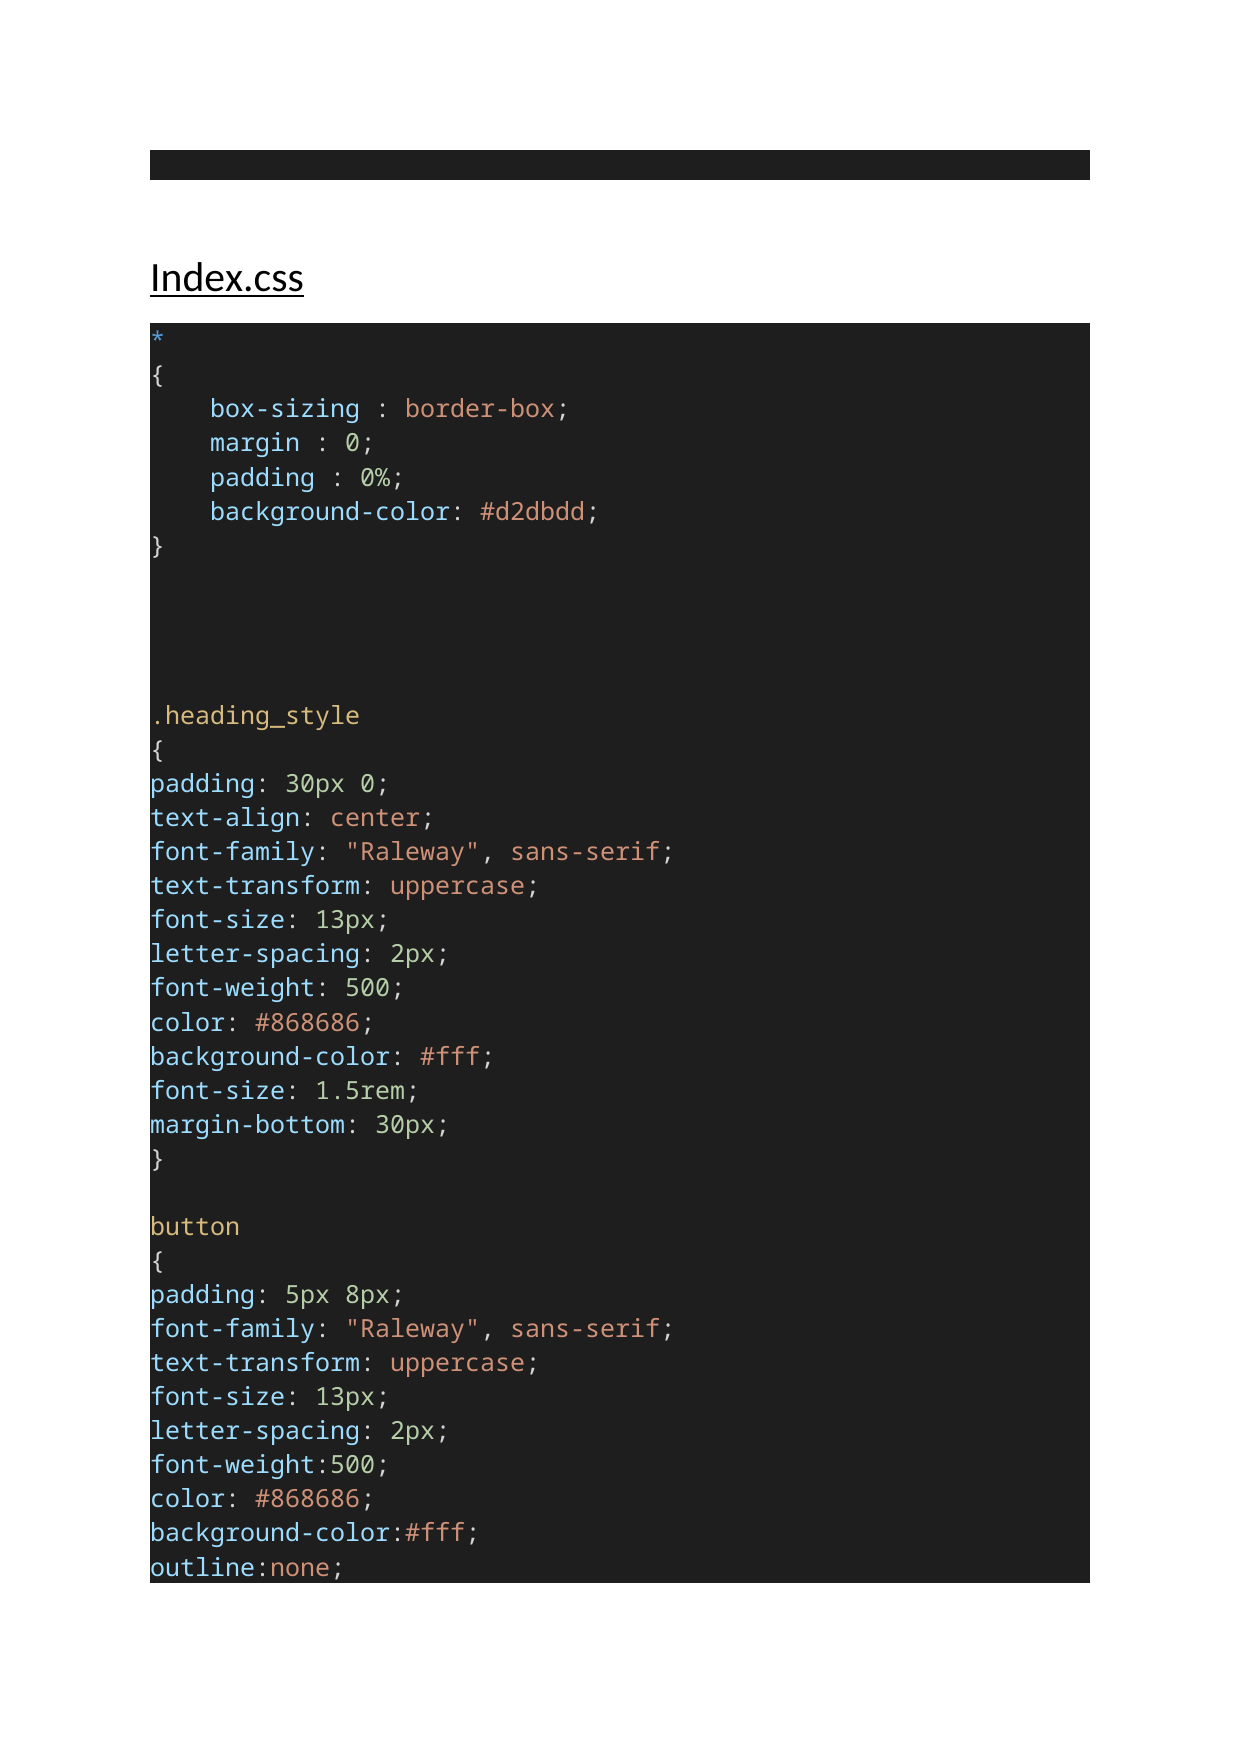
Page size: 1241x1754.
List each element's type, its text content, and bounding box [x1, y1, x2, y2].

text text-transform: uppercase; [150, 1345, 1090, 1379]
text { [150, 732, 1090, 766]
text background-color: #fff; [150, 1038, 1090, 1072]
text font-weight: 500; [150, 970, 1090, 1004]
text { [150, 1243, 1090, 1277]
text margin : 0; [150, 425, 1090, 459]
text font-size: 13px; [150, 1379, 1090, 1413]
text text-align: center; [150, 800, 1090, 834]
text { [150, 357, 1090, 391]
text .heading_style [150, 698, 1090, 732]
text font-weight:500; [150, 1447, 1090, 1481]
text color: #868686; [150, 1481, 1090, 1515]
text box-sizing : border-box; [150, 391, 1090, 425]
text background-color:#fff; [150, 1515, 1090, 1549]
text font-family: "Raleway", sans-serif; [150, 1311, 1090, 1345]
text font-size: 13px; [150, 902, 1090, 936]
text font-family: "Raleway", sans-serif; [150, 834, 1090, 868]
text font-size: 1.5rem; [150, 1072, 1090, 1106]
text padding: 30px 0; [150, 766, 1090, 800]
text * [150, 323, 1090, 357]
text padding: 5px 8px; [150, 1277, 1090, 1311]
text button [150, 1208, 1090, 1243]
text color: #868686; [150, 1004, 1090, 1038]
text letter-spacing: 2px; [150, 936, 1090, 970]
text outline:none; [150, 1549, 1090, 1583]
text } [150, 527, 1090, 561]
text background-color: #d2dbdd; [150, 493, 1090, 527]
text padding : 0%; [150, 459, 1090, 493]
text margin-bottom: 30px; [150, 1106, 1090, 1140]
text } [150, 1140, 1090, 1174]
text Index.css [150, 251, 1090, 302]
text text-transform: uppercase; [150, 868, 1090, 902]
text letter-spacing: 2px; [150, 1413, 1090, 1447]
